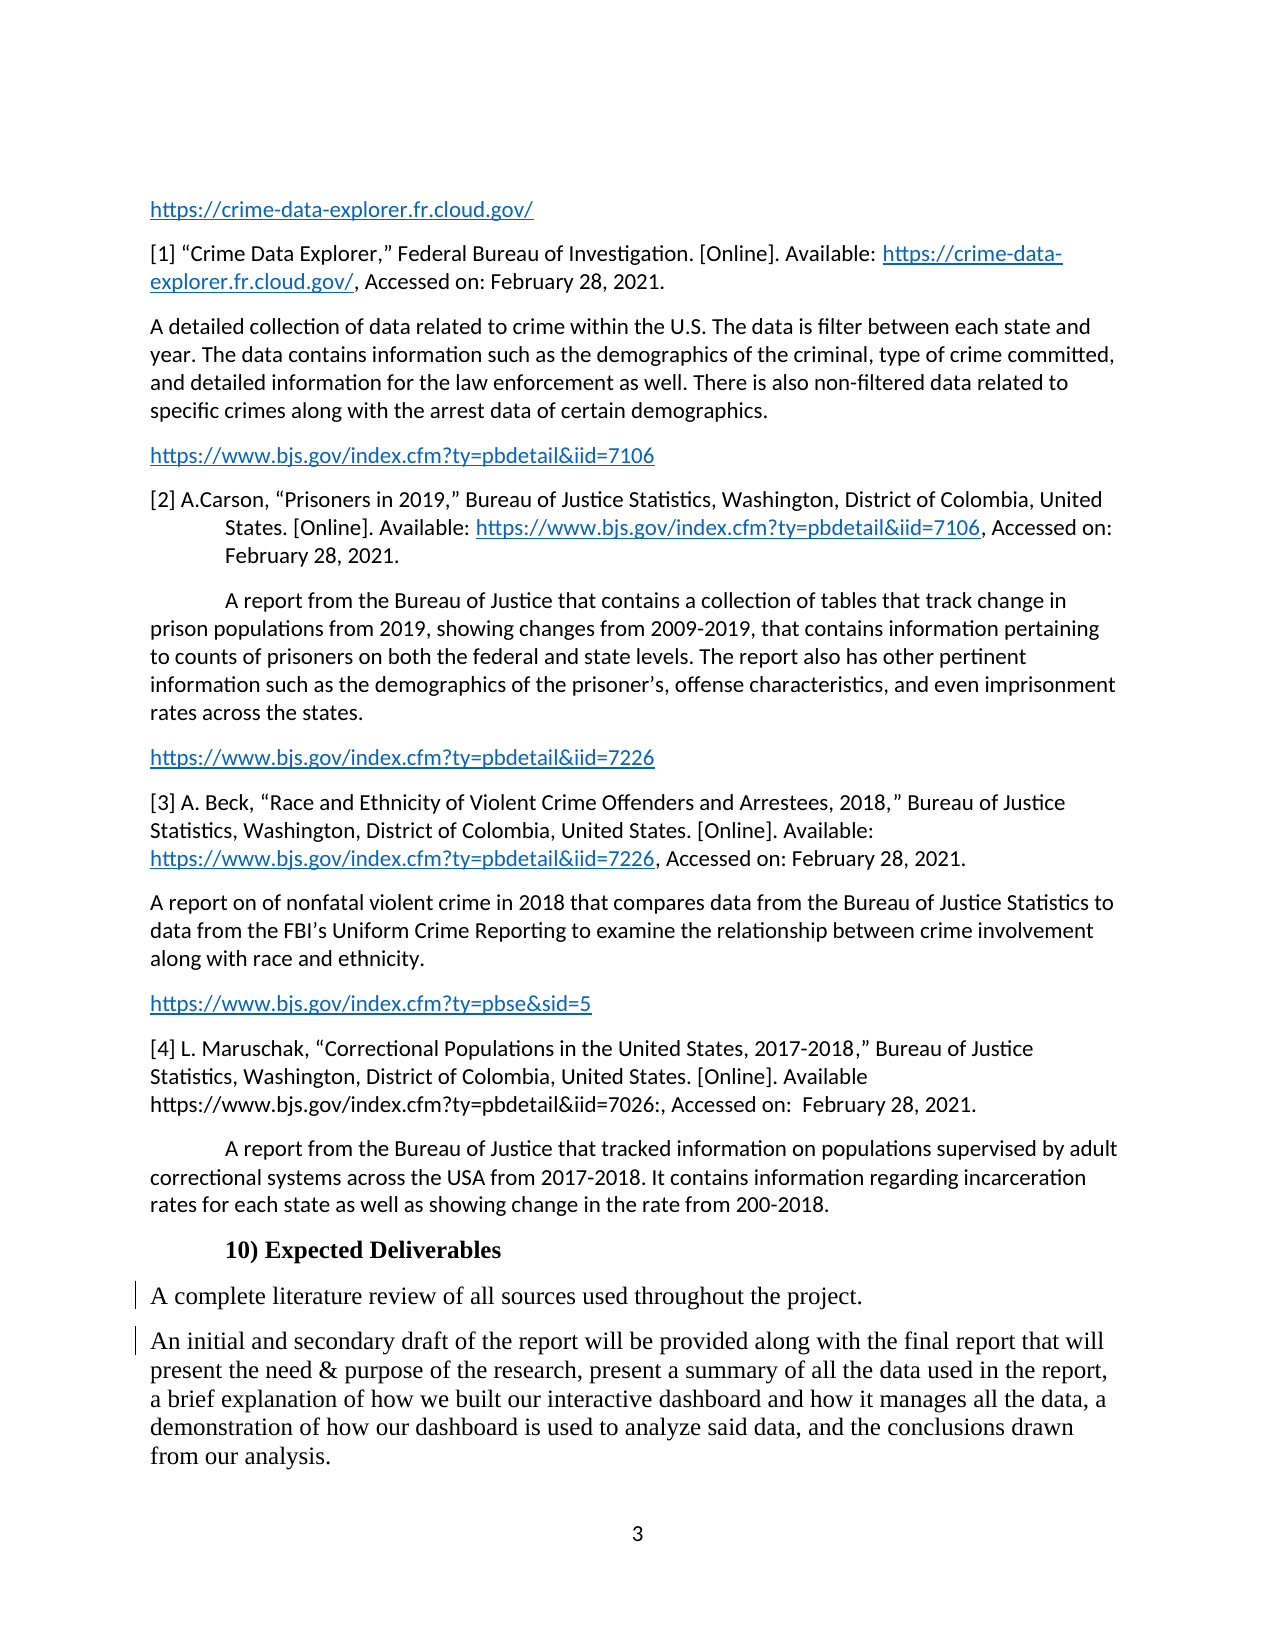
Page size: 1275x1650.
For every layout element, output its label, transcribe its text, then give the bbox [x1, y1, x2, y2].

text [4] L. Maruschak, “Correctional Populations in the United States, 2017-2018,” Bureau of Justice Statistics, Washington, District of Colombia, United States. [Online]. Available https://www.bjs.gov/index.cfm?ty=pbdetail&iid=7026:, Accessed on: February 28, 2021. [150, 1034, 1125, 1118]
text An initial and secondary draft of the report will be provided along with the final report that will present the need & purpose of the research, present a summary of all the data used in the report, a brief explanation of how we built our interactive dashboard and how it manages all the data, a demonstration of how our dashboard is used to analyze said data, and the conclusions drawn from our analysis. [150, 1326, 1125, 1470]
text A detailed collection of data related to crime within the U.S. The data is filter between each state and year. The data contains information such as the demographics of the criminal, type of crime committed, and detailed information for the law enforcement as well. There is also non-filtered data related to specific crimes along with the arrest data of certain demographics. [150, 312, 1125, 424]
text A report from the Bureau of Justice that contains a collection of tables that track change in prison populations from 2019, showing changes from 2009-2019, that contains information pertaining to counts of prisoners on both the federal and state levels. The report also has other pertinent information such as the demographics of the prisoner’s, offense characteristics, and even imprisonment rates across the states. [150, 586, 1125, 726]
text 10) Expected Deliverables [150, 1235, 1125, 1264]
text https://www.bjs.gov/index.cfm?ty=pbdetail&iid=7106 [150, 441, 1125, 469]
text [3] A. Beck, “Race and Ethnicity of Violent Crime Offenders and Arrestees, 2018,” Bureau of Justice Statistics, Washington, District of Colombia, United States. [Online]. Available: https://www.bjs.gov/index.cfm?ty=pbdetail&iid=7226, Accessed on: February 28, 2021. [150, 788, 1125, 872]
text [1] “Crime Data Explorer,” Federal Bureau of Investigation. [Online]. Available: https://crime-data-explorer.fr.cloud.gov/, Accessed on: February 28, 2021. [150, 239, 1125, 295]
text https://crime-data-explorer.fr.cloud.gov/ [150, 195, 1125, 223]
text A report on of nonfatal violent crime in 2018 that compares data from the Bureau of Justice Statistics to data from the FBI’s Uniform Crime Reporting to examine the relationship between crime involvement along with race and ethnicity. [150, 888, 1125, 972]
text https://www.bjs.gov/index.cfm?ty=pbdetail&iid=7226 [150, 743, 1125, 771]
text A complete literature review of all sources used throughout the project. [150, 1281, 1125, 1309]
text A report from the Bureau of Justice that tracked information on populations supervised by adult correctional systems across the USA from 2017-2018. It contains information regarding incarceration rates for each state as well as showing change in the rate from 200-2018. [150, 1134, 1125, 1219]
text https://www.bjs.gov/index.cfm?ty=pbse&sid=5 [150, 989, 1125, 1017]
text [2] A.Carson, “Prisoners in 2019,” Bureau of Justice Statistics, Washington, District of Colombia, United States. [Online]. Available: https://www.bjs.gov/index.cfm?ty=pbdetail&iid=7106, Accessed on: February 28, 2021. [150, 486, 1125, 569]
